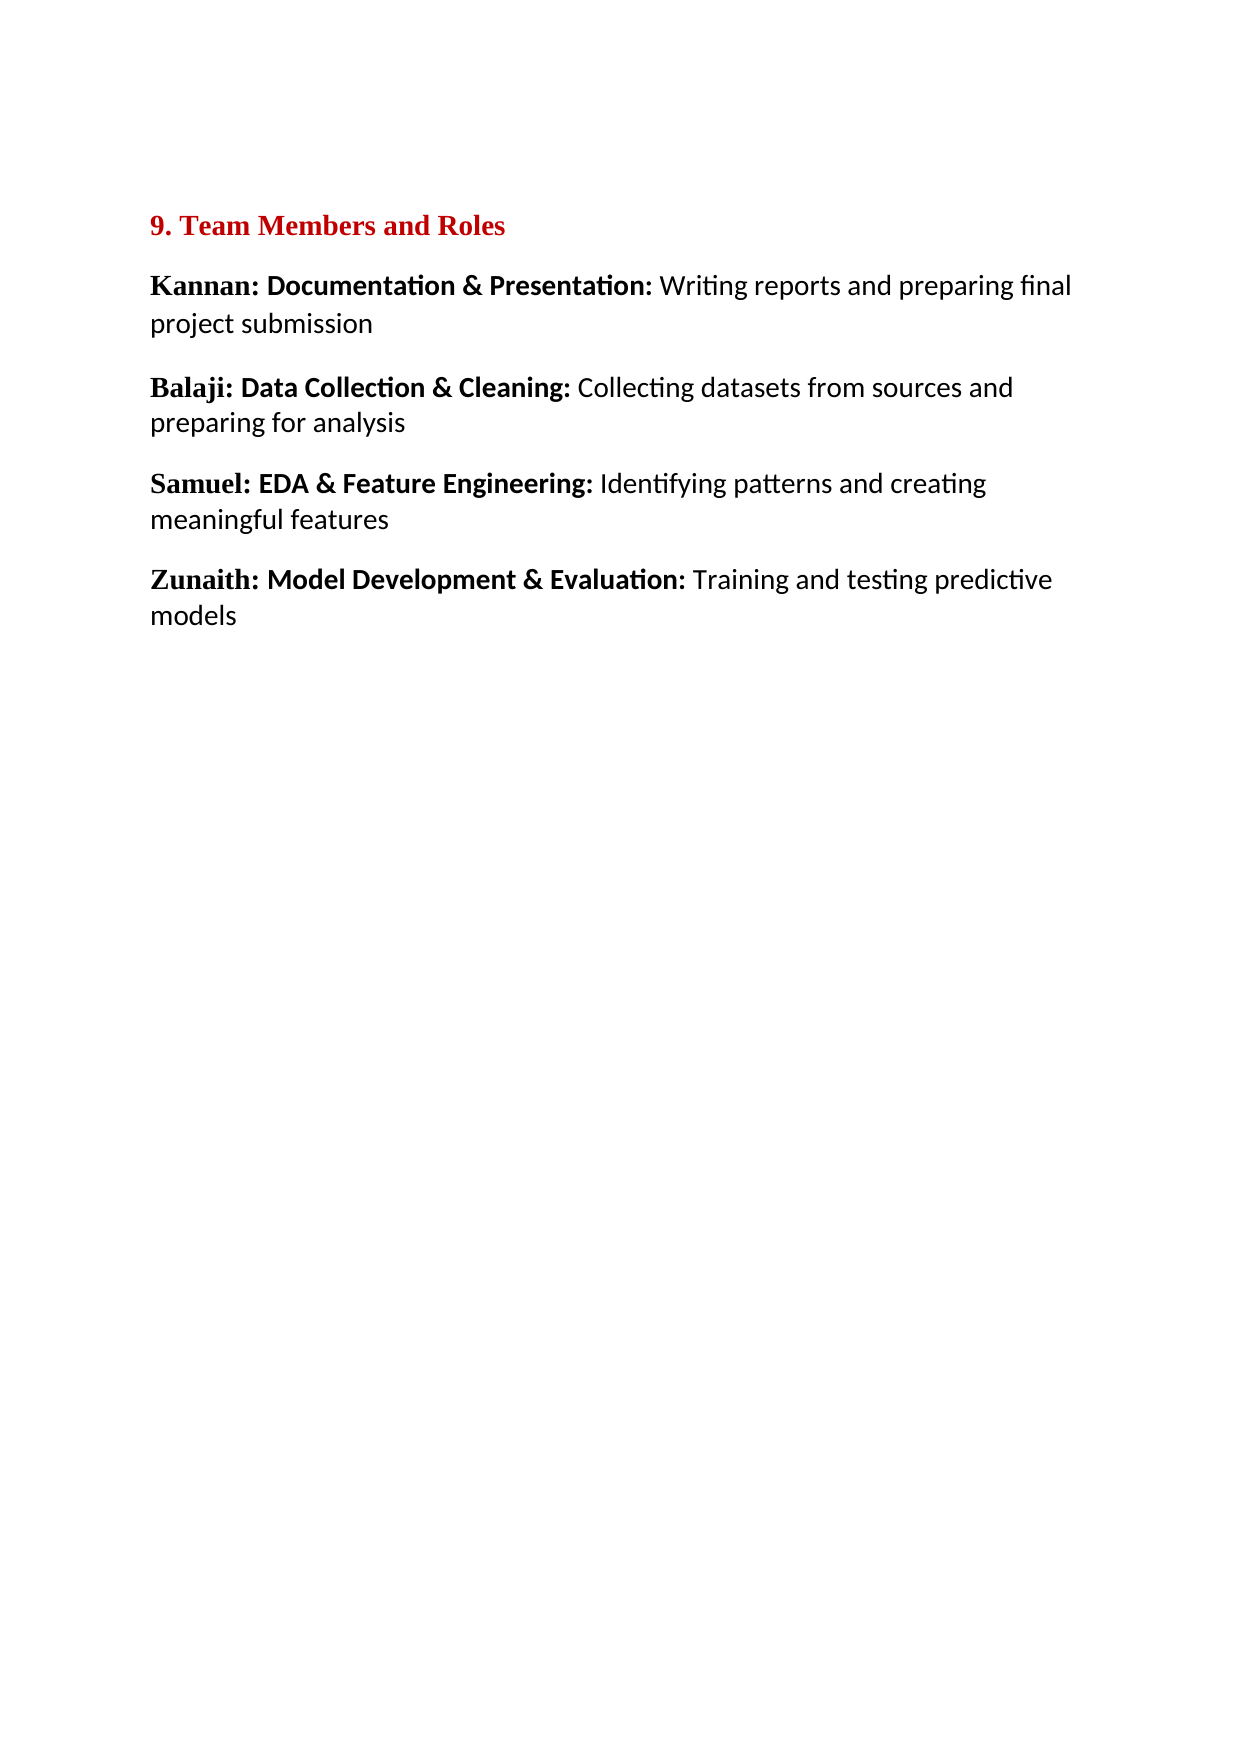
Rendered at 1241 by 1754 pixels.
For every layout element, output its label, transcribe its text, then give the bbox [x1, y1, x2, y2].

text Samuel: EDA & Feature Engineering: Identifying patterns and creating meaningful features [150, 465, 1090, 536]
text Zunaith: Model Development & Evaluation: Training and testing predictive models [150, 561, 1090, 633]
text Balaji: Data Collection & Cleaning: Collecting datasets from sources and preparing for analysis [150, 369, 1090, 440]
text 9. Team Members and Roles [150, 208, 1090, 242]
text Kannan: Documentation & Presentation: Writing reports and preparing final project submission [150, 267, 1090, 341]
